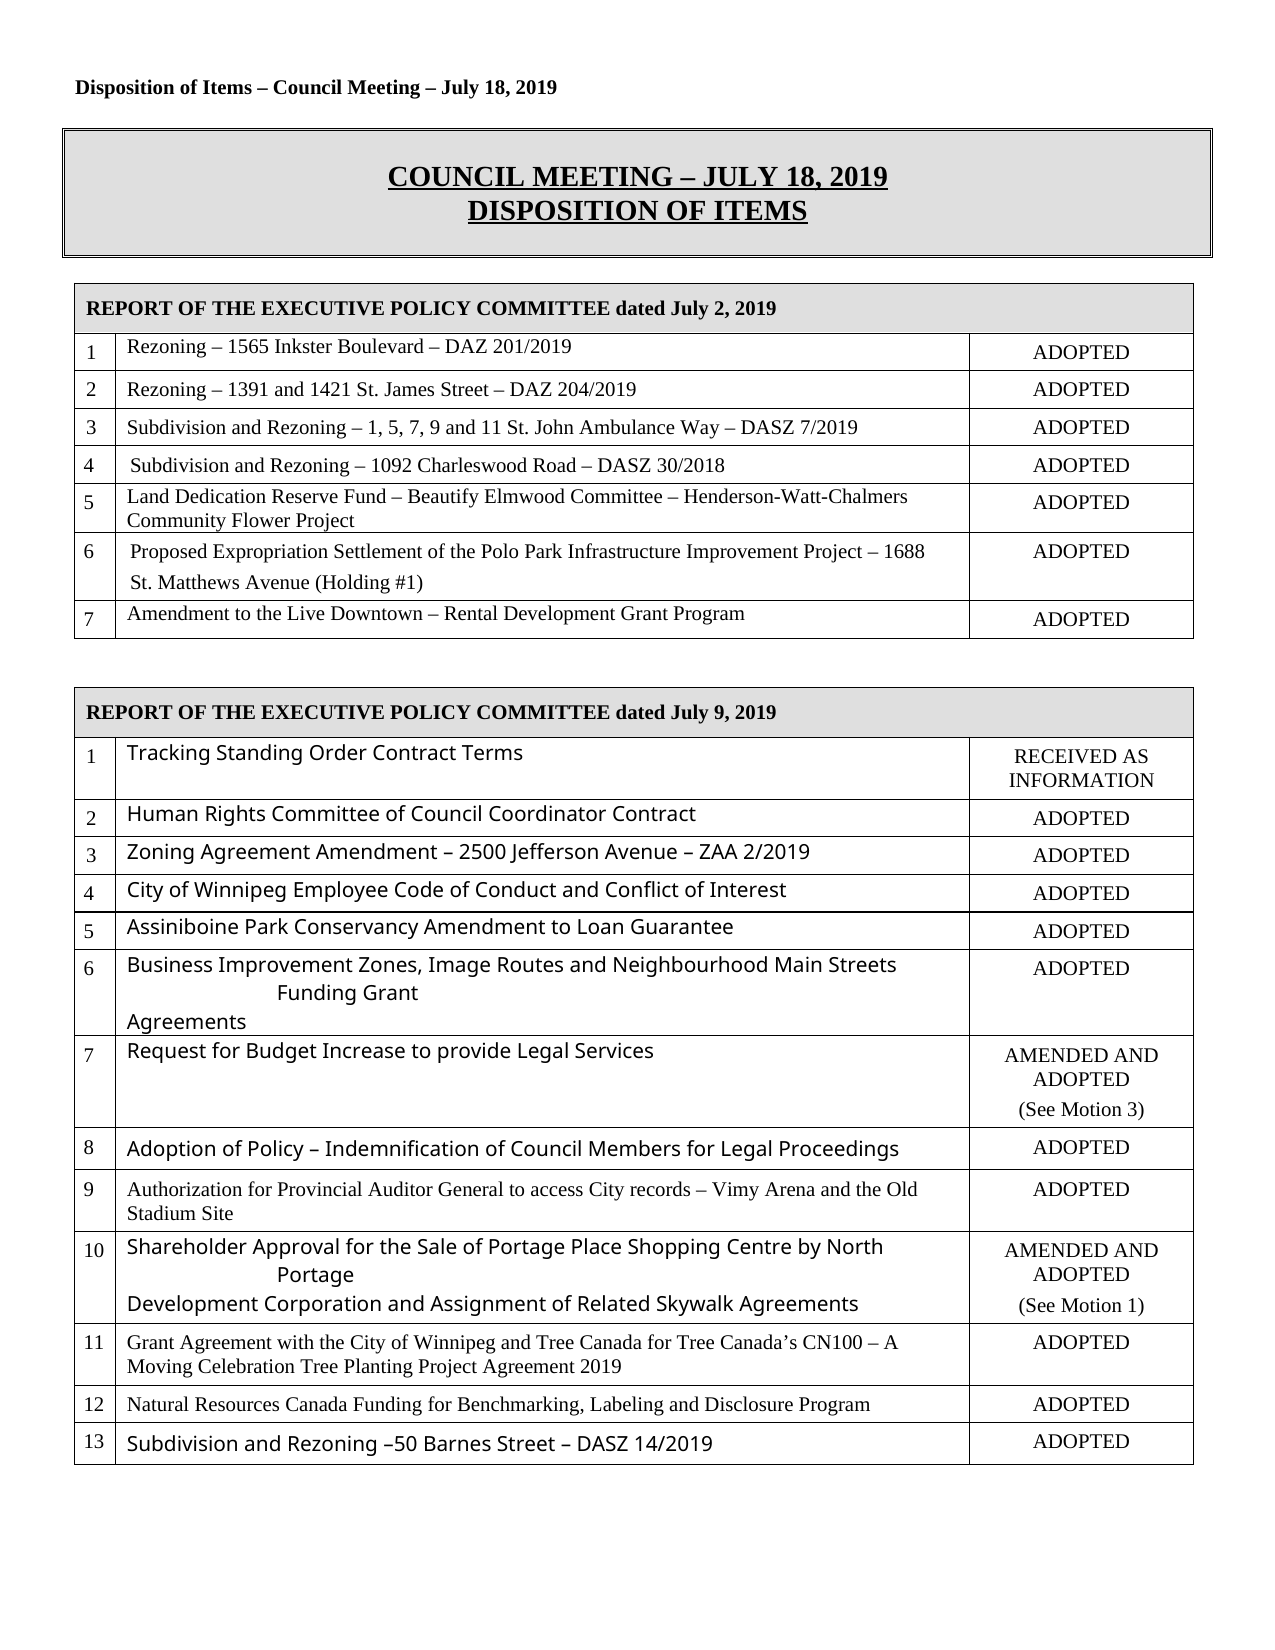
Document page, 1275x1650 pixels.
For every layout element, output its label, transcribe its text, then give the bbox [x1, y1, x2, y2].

table_cell 13 [75, 1423, 115, 1464]
table_cell 3 [75, 837, 115, 874]
table_cell ADOPTED [970, 837, 1193, 874]
table_cell Rezoning – 1565 Inkster Boulevard – DAZ 201/2019 [116, 334, 969, 370]
table_cell City of Winnipeg Employee Code of Conduct and Conflict of Interest [116, 875, 969, 911]
table_cell Subdivision and Rezoning –50 Barnes Street – DASZ 14/2019 [116, 1423, 969, 1464]
table_cell 5 [75, 913, 115, 949]
table_cell ADOPTED [970, 446, 1193, 483]
table_cell Assiniboine Park Conservancy Amendment to Loan Guarantee [116, 913, 969, 949]
table_cell Subdivision and Rezoning – 1, 5, 7, 9 and 11 St. John Ambulance Way – DASZ 7/2019 [116, 409, 969, 445]
table_cell 7 [75, 1036, 115, 1127]
table_header REPORT OF THE EXECUTIVE POLICY COMMITTEE dated July 2, 2019 [75, 284, 1193, 332]
table_cell Natural Resources Canada Funding for Benchmarking, Labeling and Disclosure Program [116, 1386, 969, 1422]
table_header COUNCIL MEETING – JULY 18, 2019 DISPOSITION OF ITEMS [65, 131, 1210, 255]
table_cell ADOPTED [970, 1386, 1193, 1422]
table_cell 9 [75, 1170, 115, 1231]
table_cell Subdivision and Rezoning – 1092 Charleswood Road – DASZ 30/2018 [116, 446, 969, 483]
table_cell Request for Budget Increase to provide Legal Services [116, 1036, 969, 1127]
table_cell Zoning Agreement Amendment – 2500 Jefferson Avenue – ZAA 2/2019 [116, 837, 969, 874]
table_cell ADOPTED [970, 875, 1193, 911]
table_cell 4 [75, 446, 115, 483]
table_cell ADOPTED [970, 533, 1193, 600]
table_cell Business Improvement Zones, Image Routes and Neighbourhood Main Streets Funding Grant Agreements [116, 950, 969, 1035]
table_cell Tracking Standing Order Contract Terms [116, 738, 969, 798]
table_cell 10 [75, 1232, 115, 1323]
table_cell Grant Agreement with the City of Winnipeg and Tree Canada for Tree Canada’s CN100 – A Moving Celebration Tree Planting Project Agreement 2019 [116, 1324, 969, 1384]
table_cell 11 [75, 1324, 115, 1384]
table_cell 5 [75, 484, 115, 532]
table_cell ADOPTED [970, 950, 1193, 1035]
table_cell ADOPTED [970, 601, 1193, 638]
table_cell ADOPTED [970, 409, 1193, 445]
table_cell Amendment to the Live Downtown – Rental Development Grant Program [116, 601, 969, 638]
table_cell 2 [75, 371, 115, 408]
table_cell RECEIVED AS INFORMATION [970, 738, 1193, 798]
table_cell Land Dedication Reserve Fund – Beautify Elmwood Committee – Henderson-Watt-Chalmers Community Flower Project [116, 484, 969, 532]
table_cell 3 [75, 409, 115, 445]
table_cell ADOPTED [970, 1423, 1193, 1464]
table_cell ADOPTED [970, 913, 1193, 949]
table_cell ADOPTED [970, 1170, 1193, 1231]
table_cell 2 [75, 800, 115, 836]
table_header REPORT OF THE EXECUTIVE POLICY COMMITTEE dated July 9, 2019 [75, 688, 1193, 737]
table_cell Adoption of Policy – Indemnification of Council Members for Legal Proceedings [116, 1128, 969, 1169]
table_cell 6 [75, 533, 115, 600]
table_cell ADOPTED [970, 1128, 1193, 1169]
table_cell Authorization for Provincial Auditor General to access City records – Vimy Arena and the Old Stadium Site [116, 1170, 969, 1231]
table_cell ADOPTED [970, 800, 1193, 836]
table_cell Shareholder Approval for the Sale of Portage Place Shopping Centre by North Portage Development Corporation and Assignment of Related Skywalk Agreements [116, 1232, 969, 1323]
table_cell ADOPTED [970, 371, 1193, 408]
table_cell 1 [75, 738, 115, 798]
table_cell 4 [75, 875, 115, 911]
table_cell 7 [75, 601, 115, 638]
table_cell 6 [75, 950, 115, 1035]
table_cell ADOPTED [970, 1324, 1193, 1384]
table_cell 1 [75, 334, 115, 370]
table_cell ADOPTED [970, 334, 1193, 370]
table_cell Human Rights Committee of Council Coordinator Contract [116, 800, 969, 836]
table_cell Proposed Expropriation Settlement of the Polo Park Infrastructure Improvement Project – 1688 St. Matthews Avenue (Holding #1) [116, 533, 969, 600]
table_cell 8 [75, 1128, 115, 1169]
table_cell Rezoning – 1391 and 1421 St. James Street – DAZ 204/2019 [116, 371, 969, 408]
table_cell ADOPTED [970, 484, 1193, 532]
table_cell AMENDED AND ADOPTED (See Motion 3) [970, 1036, 1193, 1127]
table_cell 12 [75, 1386, 115, 1422]
table_cell AMENDED AND ADOPTED (See Motion 1) [970, 1232, 1193, 1323]
